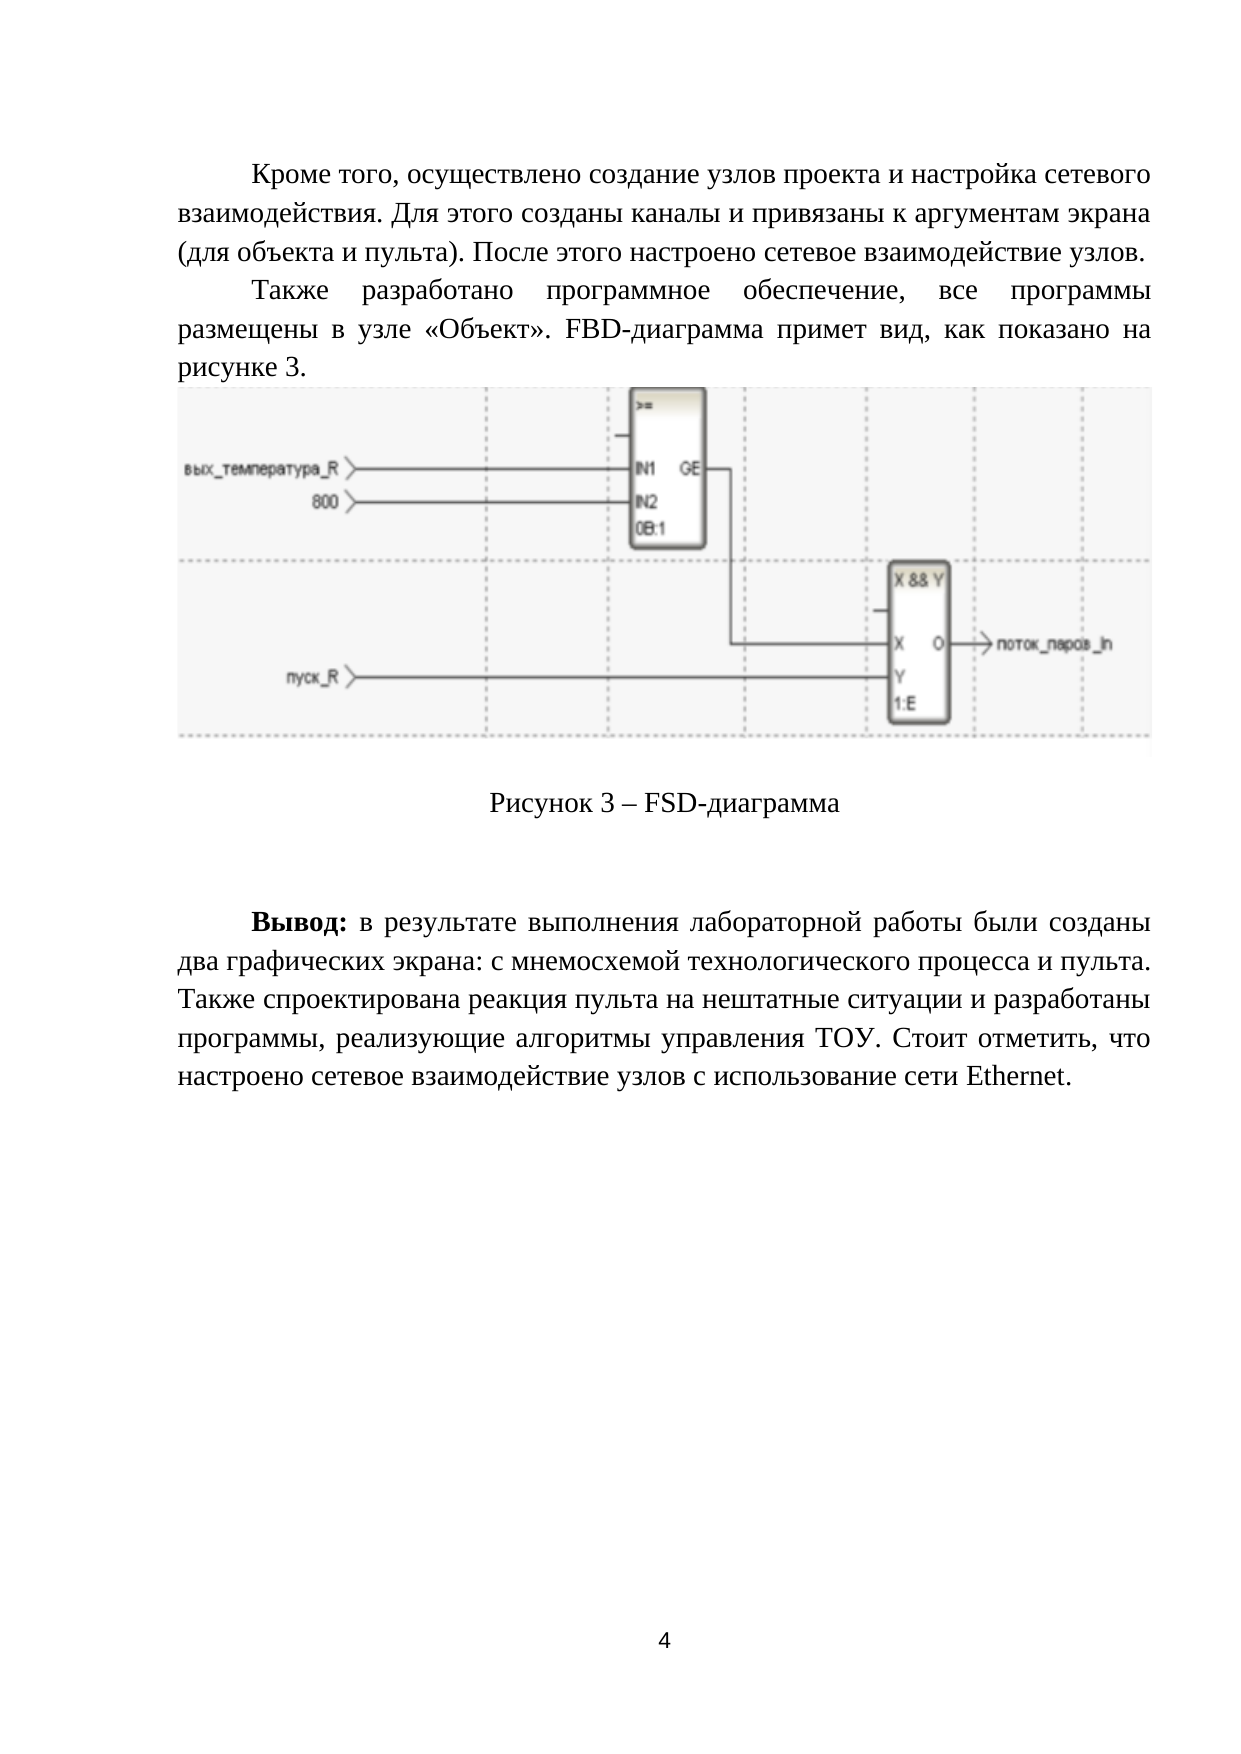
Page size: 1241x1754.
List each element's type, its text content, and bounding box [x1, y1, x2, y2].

list Вывод: в результате выполнения лабораторной работы были созданы два графических экрана: с мнемосхемой технологического процесса и пульта. Также спроектирована реакция пульта на нештатные ситуации и разработаны программы, реализующие алгоритмы управления ТОУ. Стоит отметить, что настроено сетевое взаимодействие узлов с использование сети Ethernet. [177, 904, 1152, 1092]
text Рисунок 3 – FSD-диаграмма [177, 786, 1152, 819]
text Также разработано программное обеспечение, все программы размещены в узле «Объект». FBD-диаграмма примет вид, как показано на рисунке 3. [177, 272, 1152, 383]
picture [177, 387, 1153, 757]
text Кроме того, осуществлено создание узлов проекта и настройка сетевого взаимодействия. Для этого созданы каналы и привязаны к аргументам экрана (для объекта и пульта). После этого настроено сетевое взаимодействие узлов. [177, 157, 1152, 267]
